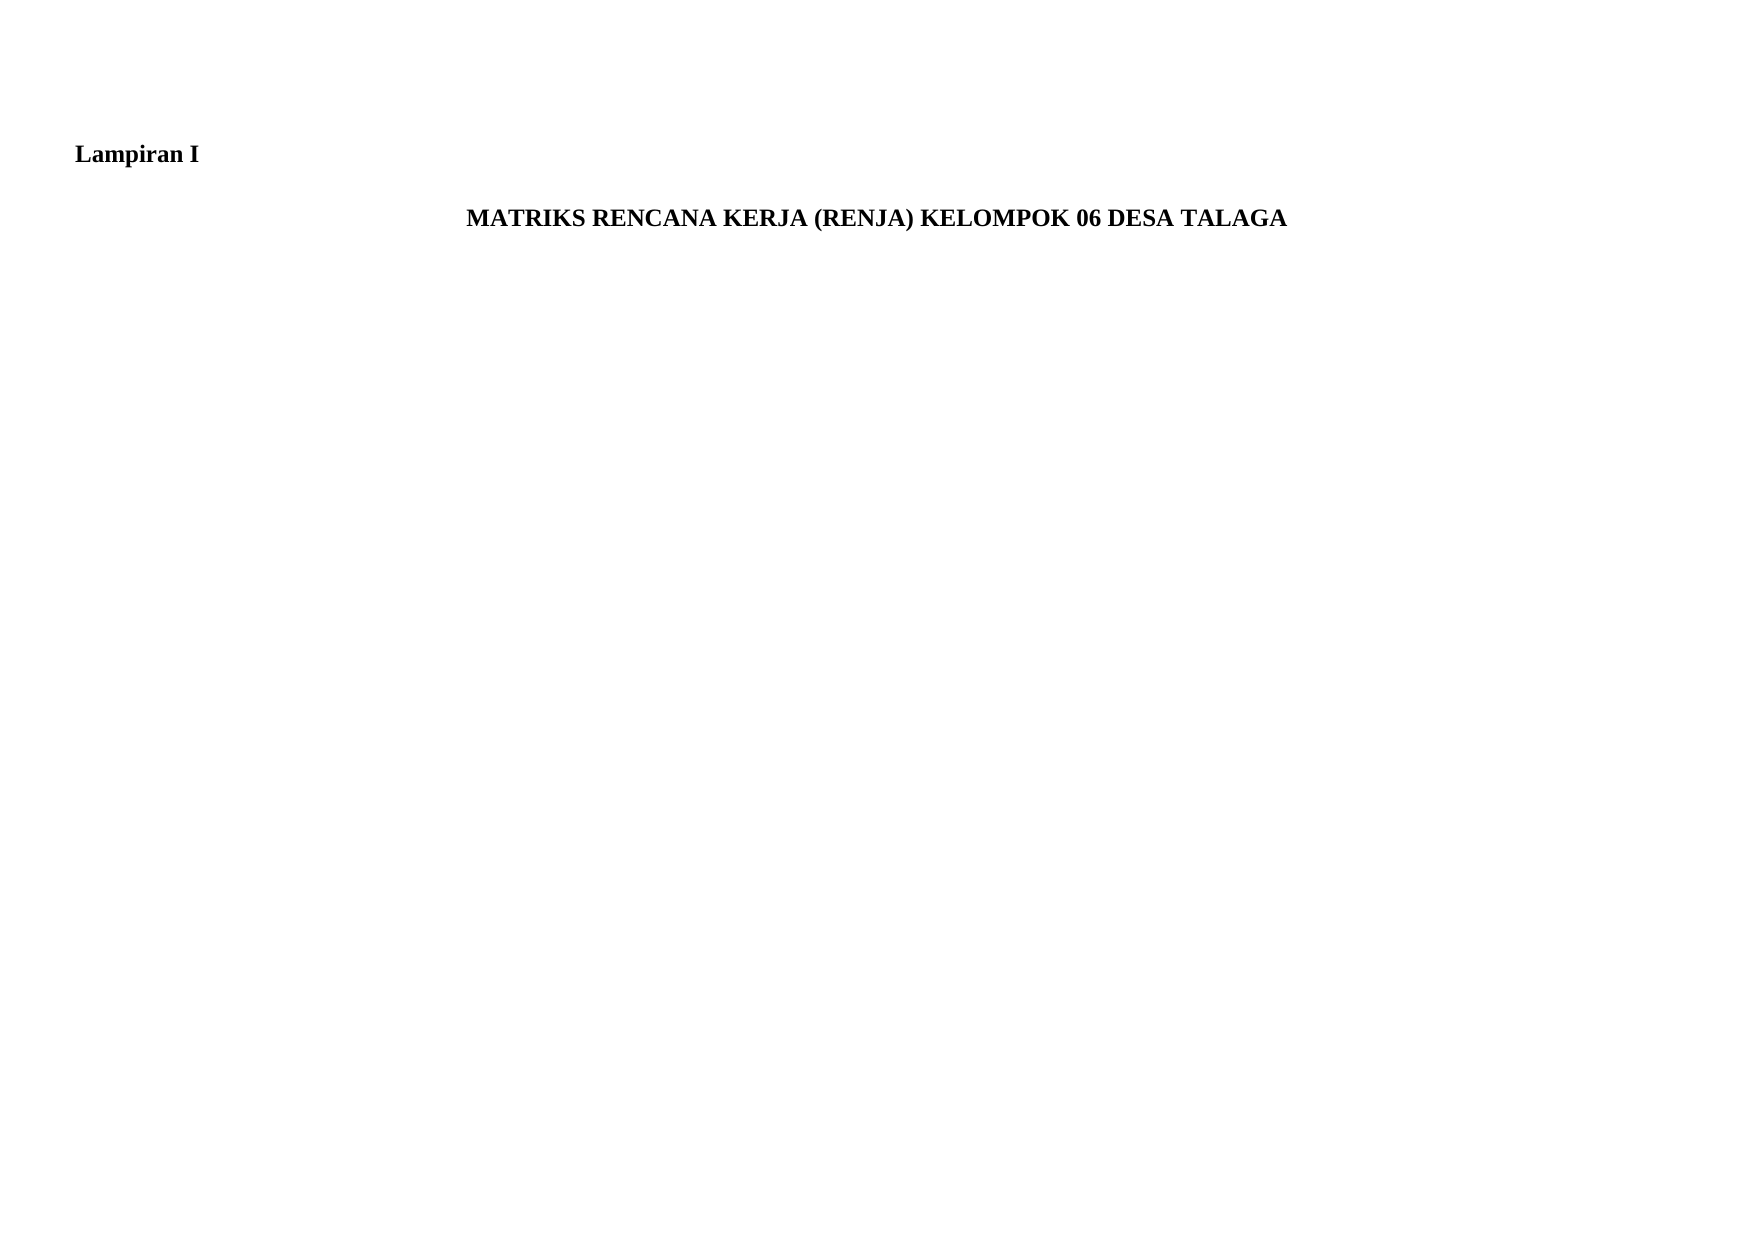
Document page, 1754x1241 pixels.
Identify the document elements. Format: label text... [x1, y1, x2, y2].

text MATRIKS RENCANA KERJA (RENJA) KELOMPOK 06 DESA TALAGA [75, 203, 1679, 232]
subtitle Lampiran I [75, 139, 1679, 168]
